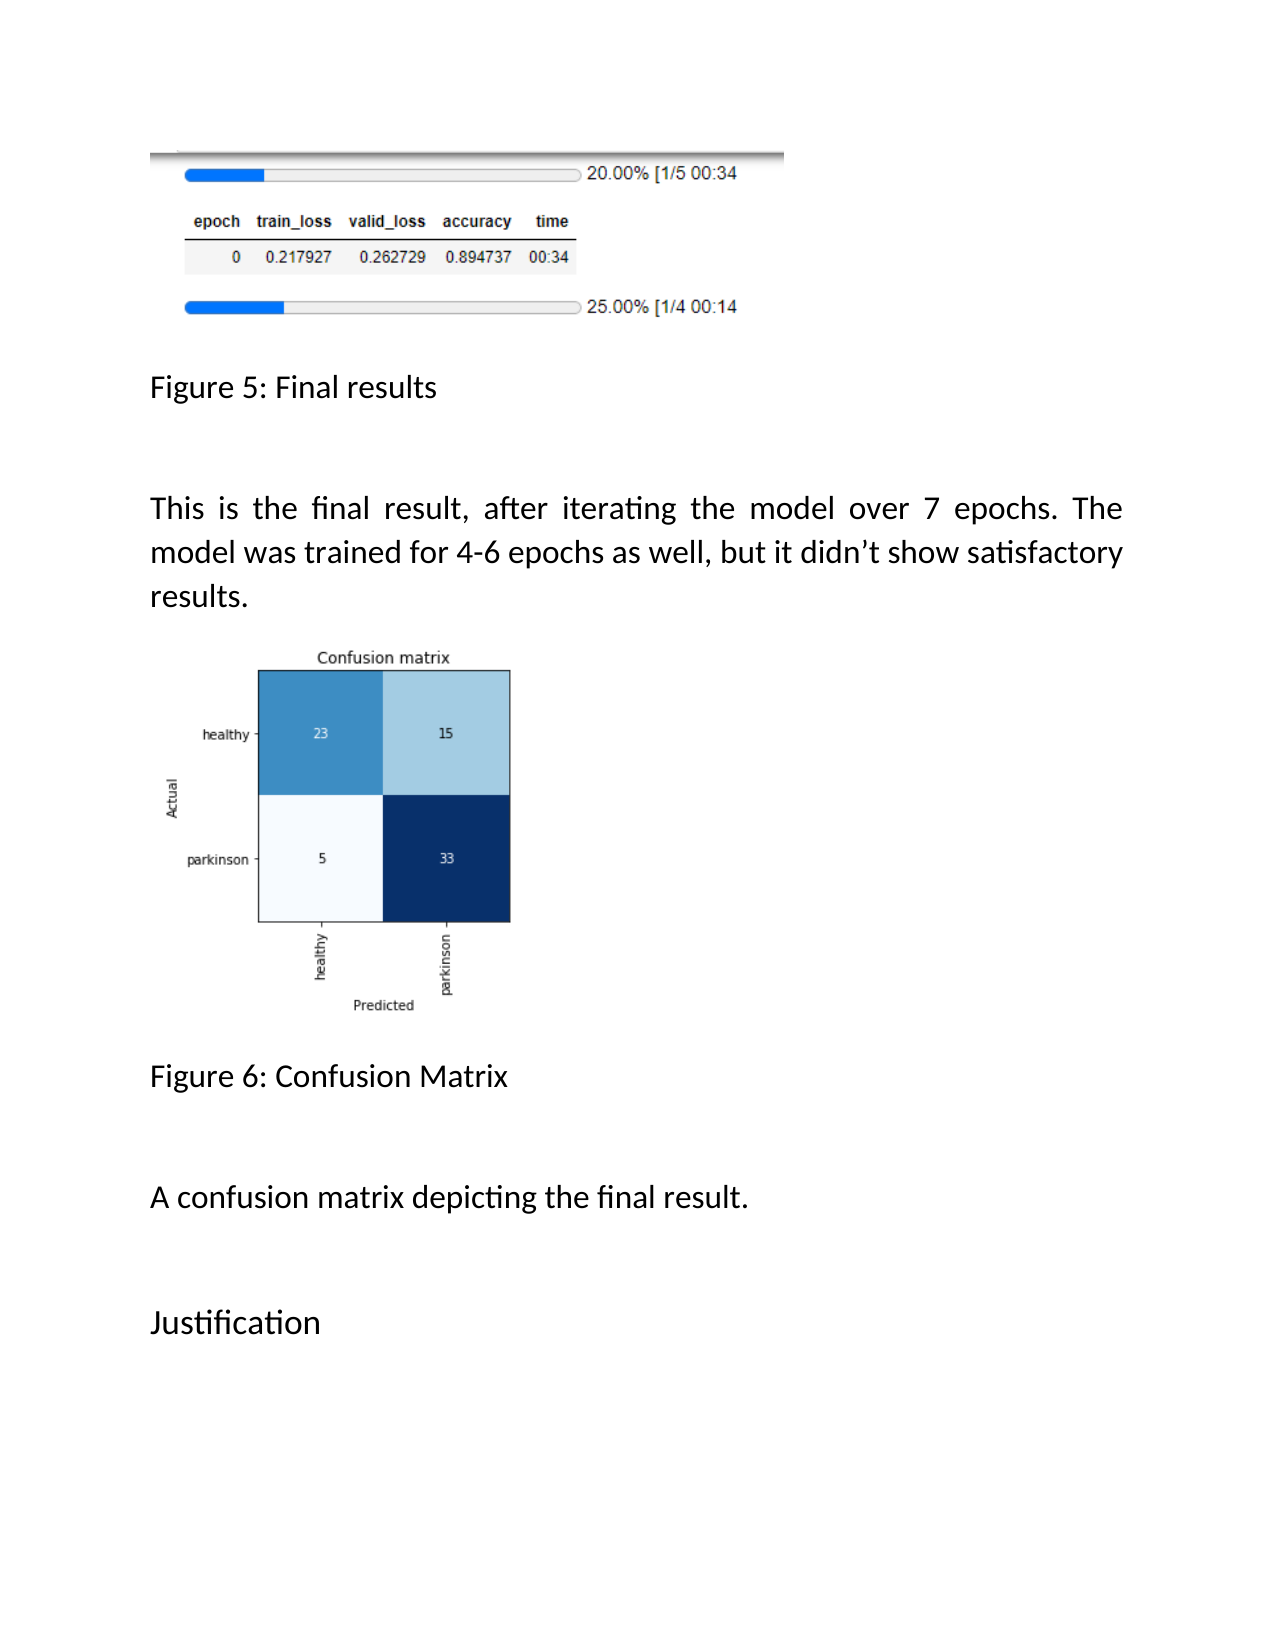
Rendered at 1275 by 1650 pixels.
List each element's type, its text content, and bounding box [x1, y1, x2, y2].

picture [150, 635, 627, 1036]
picture [150, 150, 784, 347]
text This is the final result, after iterating the model over 7 epochs. The model was trained for 4-6 epochs as well, but it didn’t show satisfactory results. [150, 487, 1125, 616]
text Justification [150, 1300, 1125, 1343]
text A confusion matrix depicting the final result. [150, 1176, 1125, 1217]
text Figure 5: Final results [150, 366, 1125, 406]
text Figure 6: Confusion Matrix [150, 1055, 1125, 1096]
